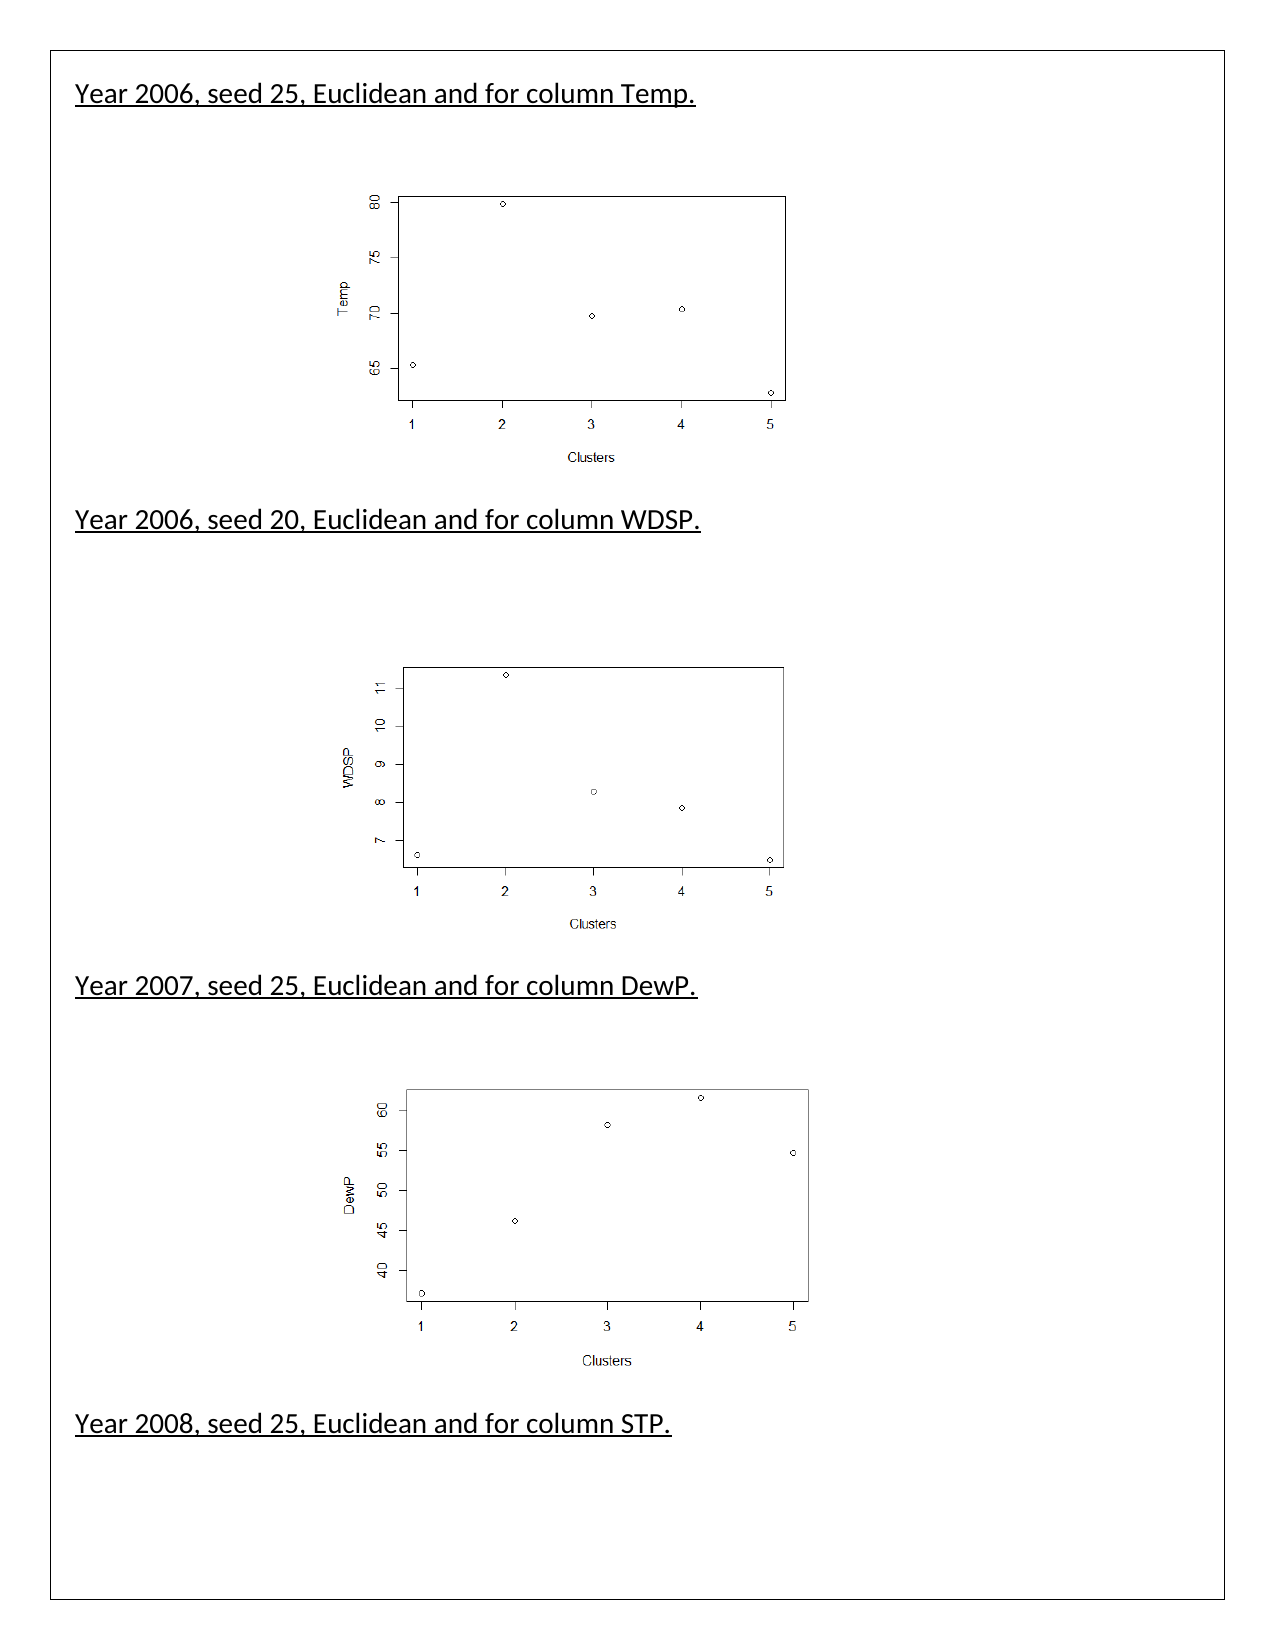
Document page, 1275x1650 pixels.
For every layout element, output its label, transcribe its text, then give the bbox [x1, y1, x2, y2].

text Year 2008, seed 25, Euclidean and for column STP. [75, 1405, 1200, 1441]
picture [338, 1021, 843, 1386]
picture [338, 602, 817, 948]
text Year 2007, seed 25, Euclidean and for column DewP. [75, 967, 1200, 1002]
picture [332, 130, 819, 482]
text Year 2006, seed 25, Euclidean and for column Temp. [75, 75, 1200, 111]
text Year 2006, seed 20, Euclidean and for column WDSP. [75, 501, 1200, 536]
